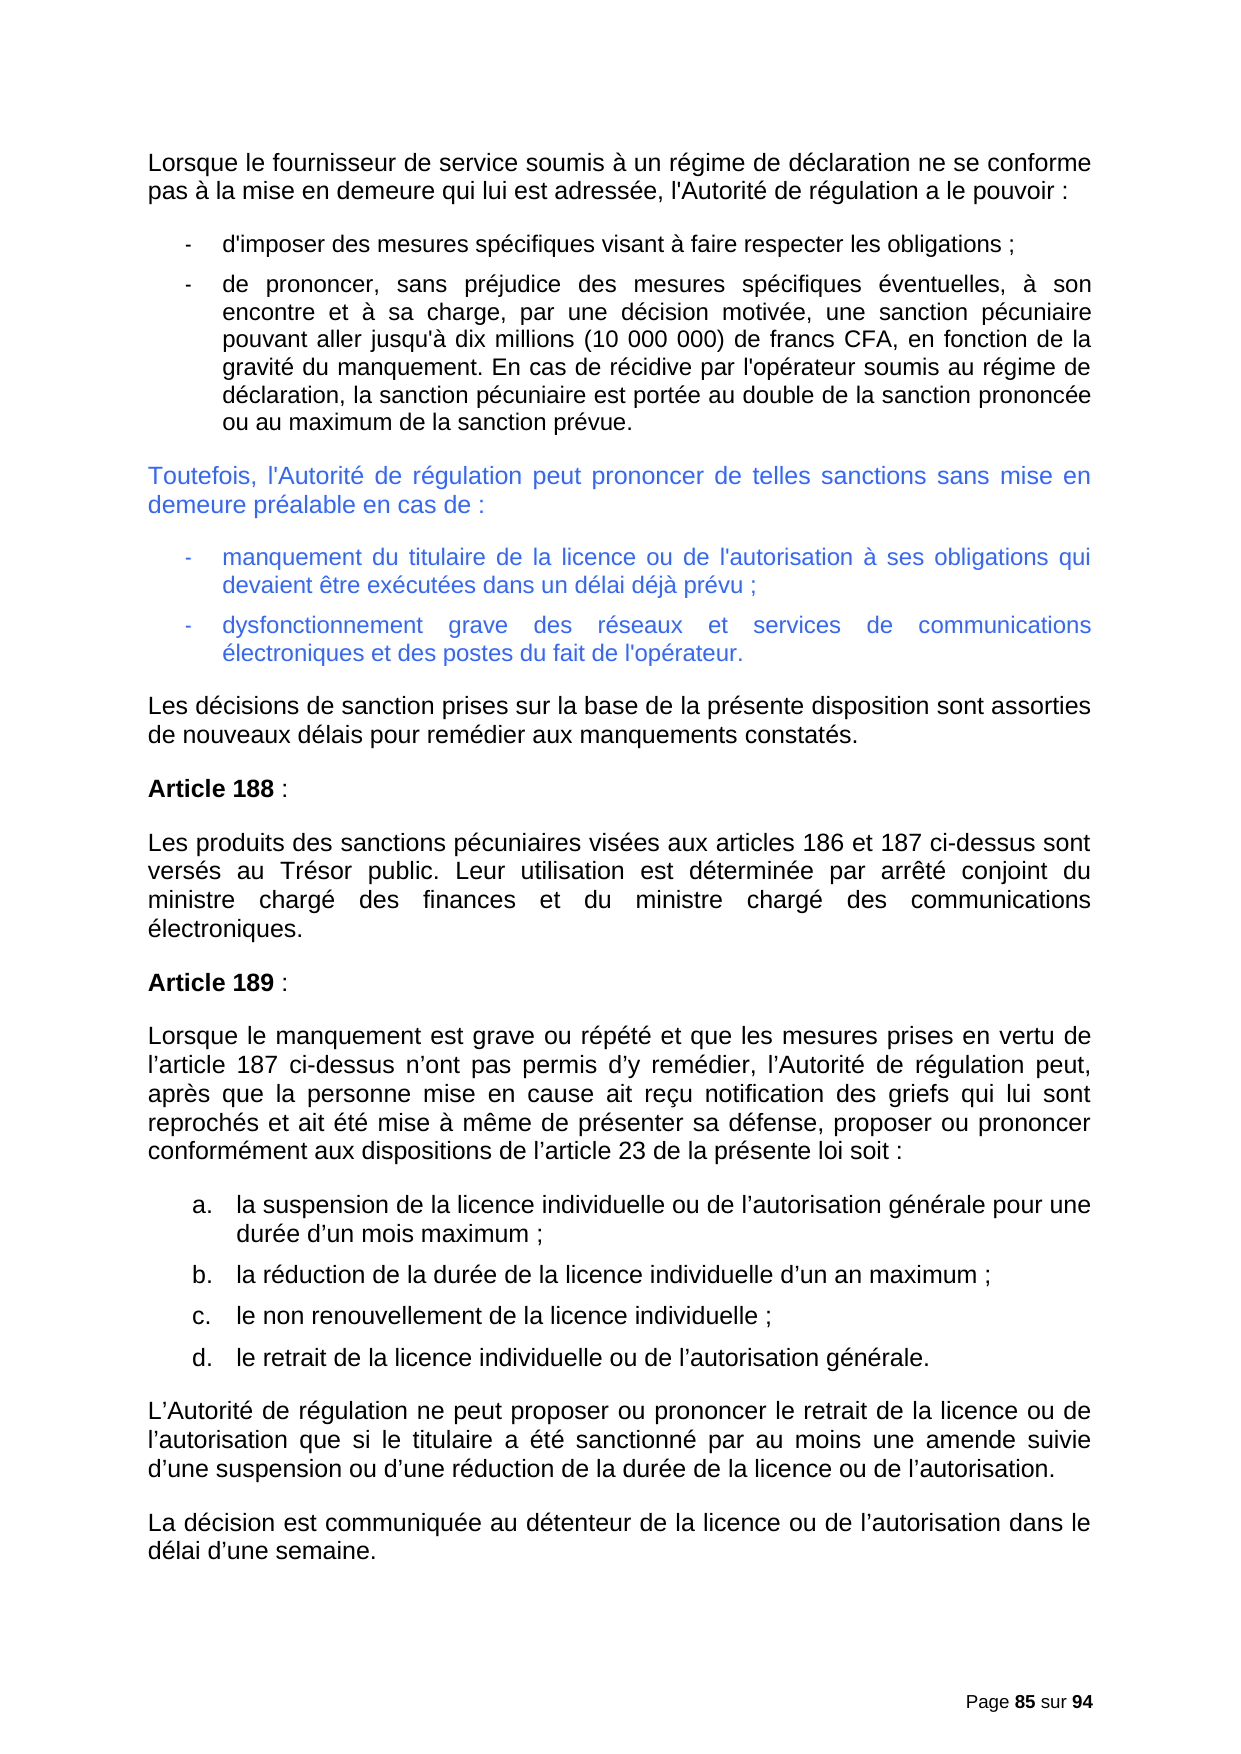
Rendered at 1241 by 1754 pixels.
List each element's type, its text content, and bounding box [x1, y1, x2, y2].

text Les décisions de sanction prises sur la base de la présente disposition sont assorties de nouveaux délais pour remédier aux manquements constatés. [148, 691, 1093, 749]
list la réduction de la durée de la licence individuelle d’un an maximum ; [192, 1260, 1093, 1289]
list d'imposer des mesures spécifiques visant à faire respecter les obligations ; [185, 230, 1093, 258]
list le non renouvellement de la licence individuelle ; [192, 1301, 1093, 1330]
list de prononcer, sans préjudice des mesures spécifiques éventuelles, à son encontre et à sa charge, par une décision motivée, une sanction pécuniaire pouvant aller jusqu'à dix millions (10 000 000) de francs CFA, en fonction de la gravité du manquement. En cas de récidive par l'opérateur soumis au régime de déclaration, la sanction pécuniaire est portée au double de la sanction prononcée ou au maximum de la sanction prévue. [185, 270, 1093, 436]
text Lorsque le fournisseur de service soumis à un régime de déclaration ne se conforme pas à la mise en demeure qui lui est adressée, l'Autorité de régulation a le pouvoir : [148, 148, 1093, 205]
list le retrait de la licence individuelle ou de l’autorisation générale. [192, 1342, 1093, 1371]
text Les produits des sanctions pécuniaires visées aux articles 186 et 187 ci-dessus sont versés au Trésor public. Leur utilisation est déterminée par arrêté conjoint du ministre chargé des finances et du ministre chargé des communications électroniques. [148, 827, 1093, 942]
list dysfonctionnement grave des réseaux et services de communications électroniques et des postes du fait de l'opérateur. [185, 611, 1093, 666]
text Article 188 : [148, 774, 1093, 802]
text L’Autorité de régulation ne peut proposer ou prononcer le retrait de la licence ou de l’autorisation que si le titulaire a été sanctionné par au moins une amende suivie d’une suspension ou d’une réduction de la durée de la licence ou de l’autorisation. [148, 1396, 1093, 1482]
text Toutefois, l'Autorité de régulation peut prononcer de telles sanctions sans mise en demeure préalable en cas de : [148, 461, 1093, 518]
text Lorsque le manquement est grave ou répété et que les mesures prises en vertu de l’article 187 ci-dessus n’ont pas permis d’y remédier, l’Autorité de régulation peut, après que la personne mise en cause ait reçu notification des griefs qui lui sont reprochés et ait été mise à même de présenter sa défense, proposer ou prononcer conformément aux dispositions de l’article 23 de la présente loi soit : [148, 1021, 1093, 1165]
text Article 189 : [148, 967, 1093, 996]
list la suspension de la licence individuelle ou de l’autorisation générale pour une durée d’un mois maximum ; [192, 1190, 1093, 1247]
text La décision est communiquée au détenteur de la licence ou de l’autorisation dans le délai d’une semaine. [148, 1507, 1093, 1565]
list manquement du titulaire de la licence ou de l'autorisation à ses obligations qui devaient être exécutées dans un délai déjà prévu ; [185, 543, 1093, 598]
